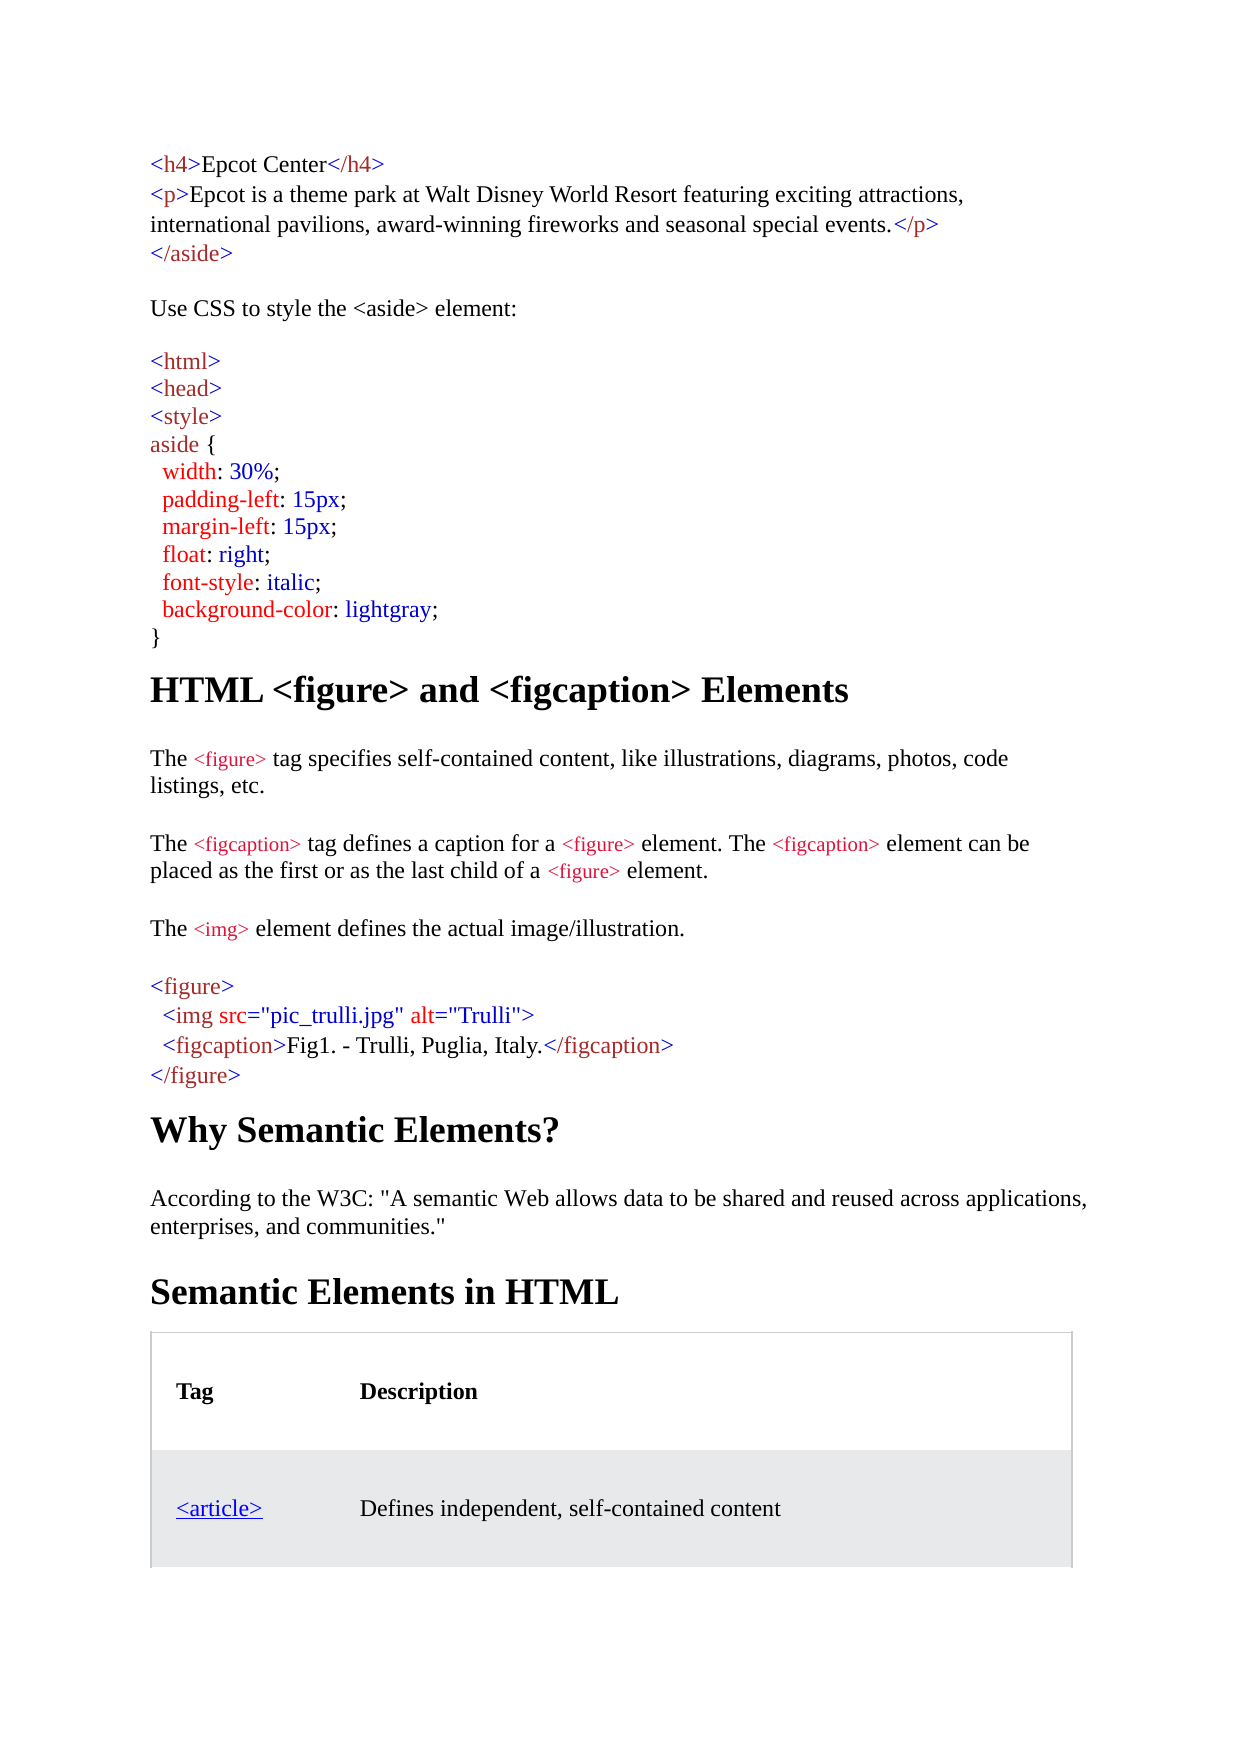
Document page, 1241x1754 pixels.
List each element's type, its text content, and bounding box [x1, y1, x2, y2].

text Use CSS to style the <aside> element: [150, 294, 1090, 322]
table_cell <article> [152, 1450, 347, 1567]
table_header Description [347, 1333, 1071, 1450]
text The <figcaption> tag defines a caption for a <figure> element. The <figcaption> element can be placed as the first or as the last child of a <figure> element. [150, 829, 1090, 884]
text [150, 150, 1090, 267]
text The <figure> tag specifies self-contained content, like illustrations, diagrams, photos, code listings, etc. [150, 744, 1090, 799]
table_cell Defines independent, self-contained content [347, 1450, 1071, 1567]
text The <img> element defines the actual image/illustration. [150, 914, 1090, 942]
subtitle HTML <figure> and <figcaption> Elements [150, 667, 1090, 710]
table_header Tag [152, 1333, 347, 1450]
text According to the W3C: "A semantic Web allows data to be shared and reused across applications, enterprises, and communities." [150, 1184, 1090, 1239]
subtitle Why Semantic Elements? [150, 1107, 1090, 1151]
subtitle Semantic Elements in HTML [150, 1269, 1090, 1312]
text <figure> <img src="pic_trulli.jpg" alt="Trulli"> <figcaption>Fig1. - Trulli, Puglia, Italy.</figcaption> </figure> [150, 972, 1090, 1089]
text <html> <head> <style> aside { width: 30%; padding-left: 15px; margin-left: 15px; float: right; font-style: italic; background-color: lightgray; } [150, 347, 1090, 650]
